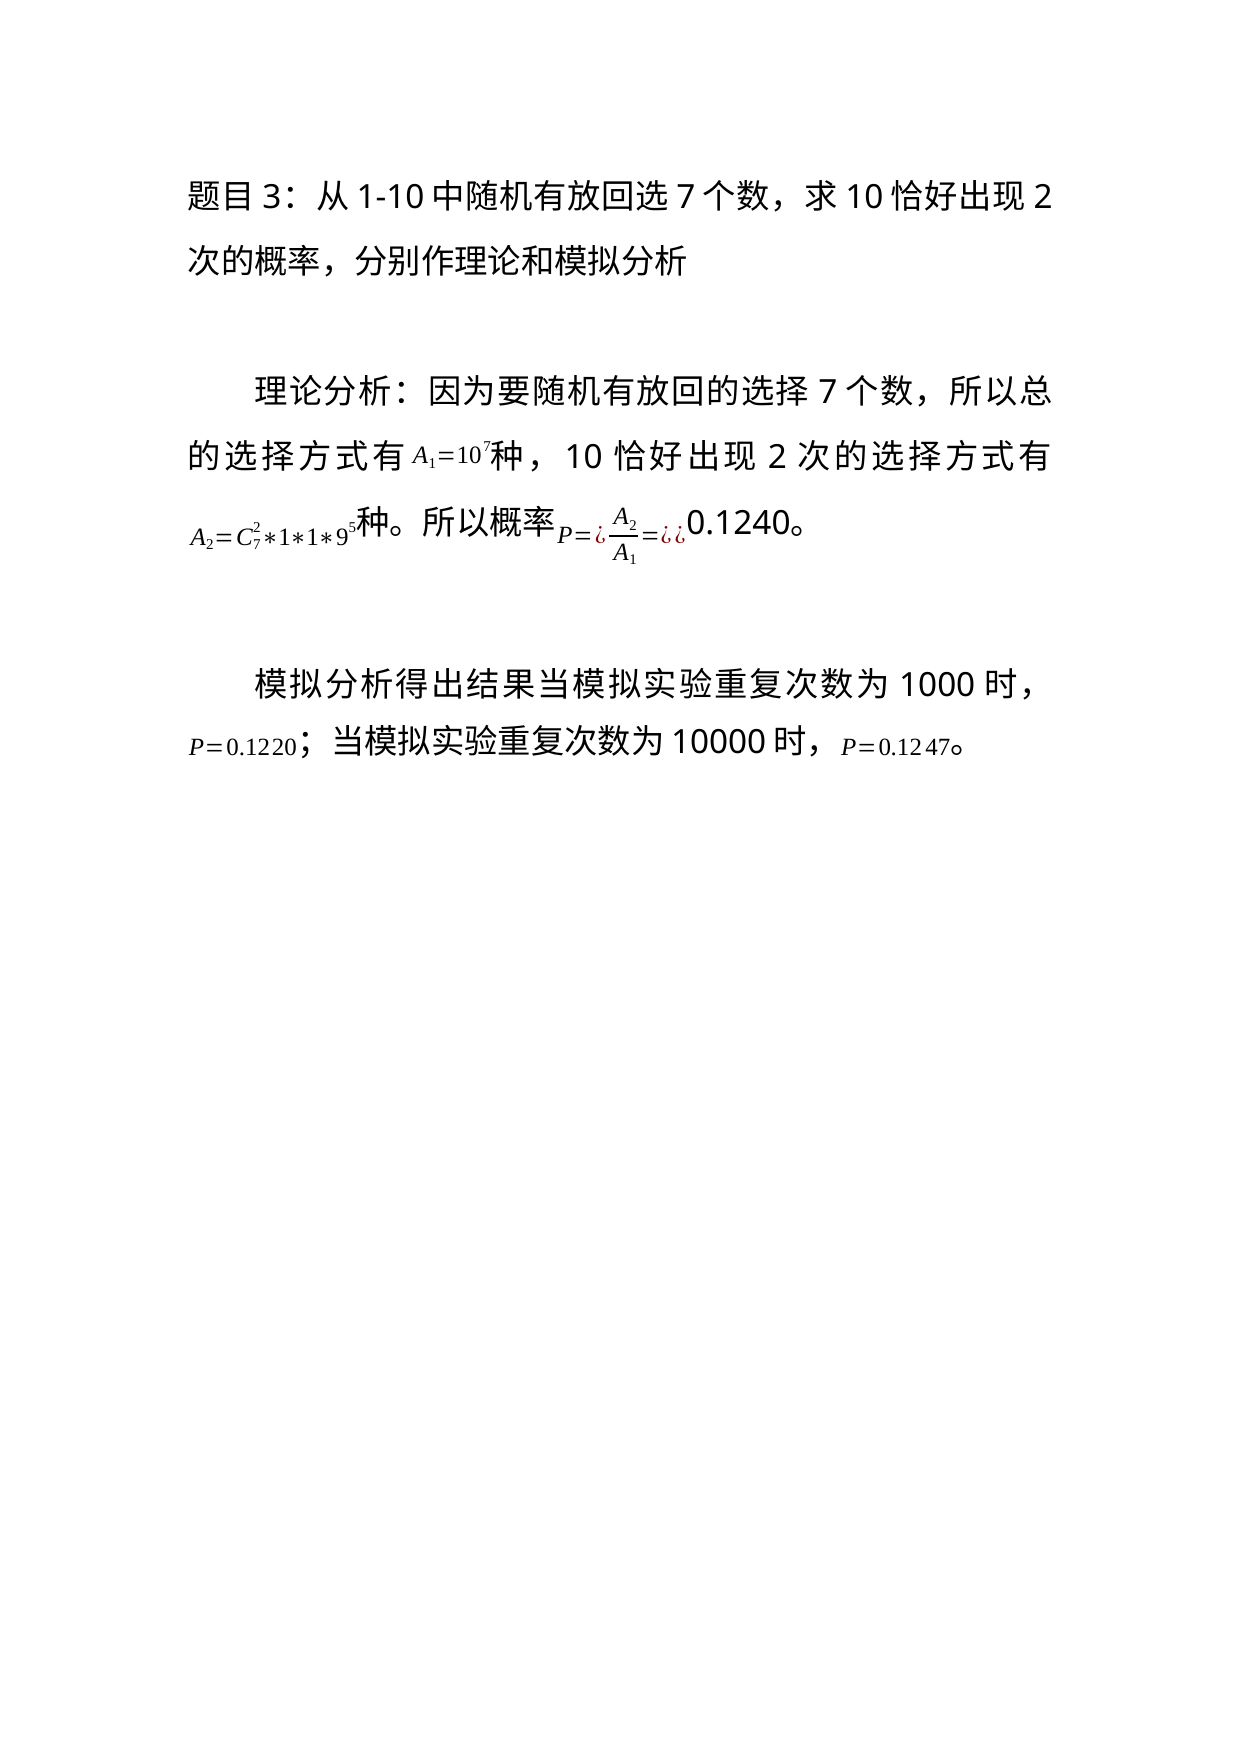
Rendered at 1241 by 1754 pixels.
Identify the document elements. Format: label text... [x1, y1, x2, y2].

text 模拟分析得出结果当模拟实验重复次数为1000时，；当模拟实验重复次数为10000时，。 [187, 649, 1053, 779]
text 题目3：从1-10中随机有放回选7个数，求10恰好出现2次的概率，分别作理论和模拟分析 [187, 162, 1053, 292]
text 理论分析：因为要随机有放回的选择7个数，所以总的选择方式有种，10恰好出现2次的选择方式有种。所以概率0.1240。 [187, 357, 1053, 584]
